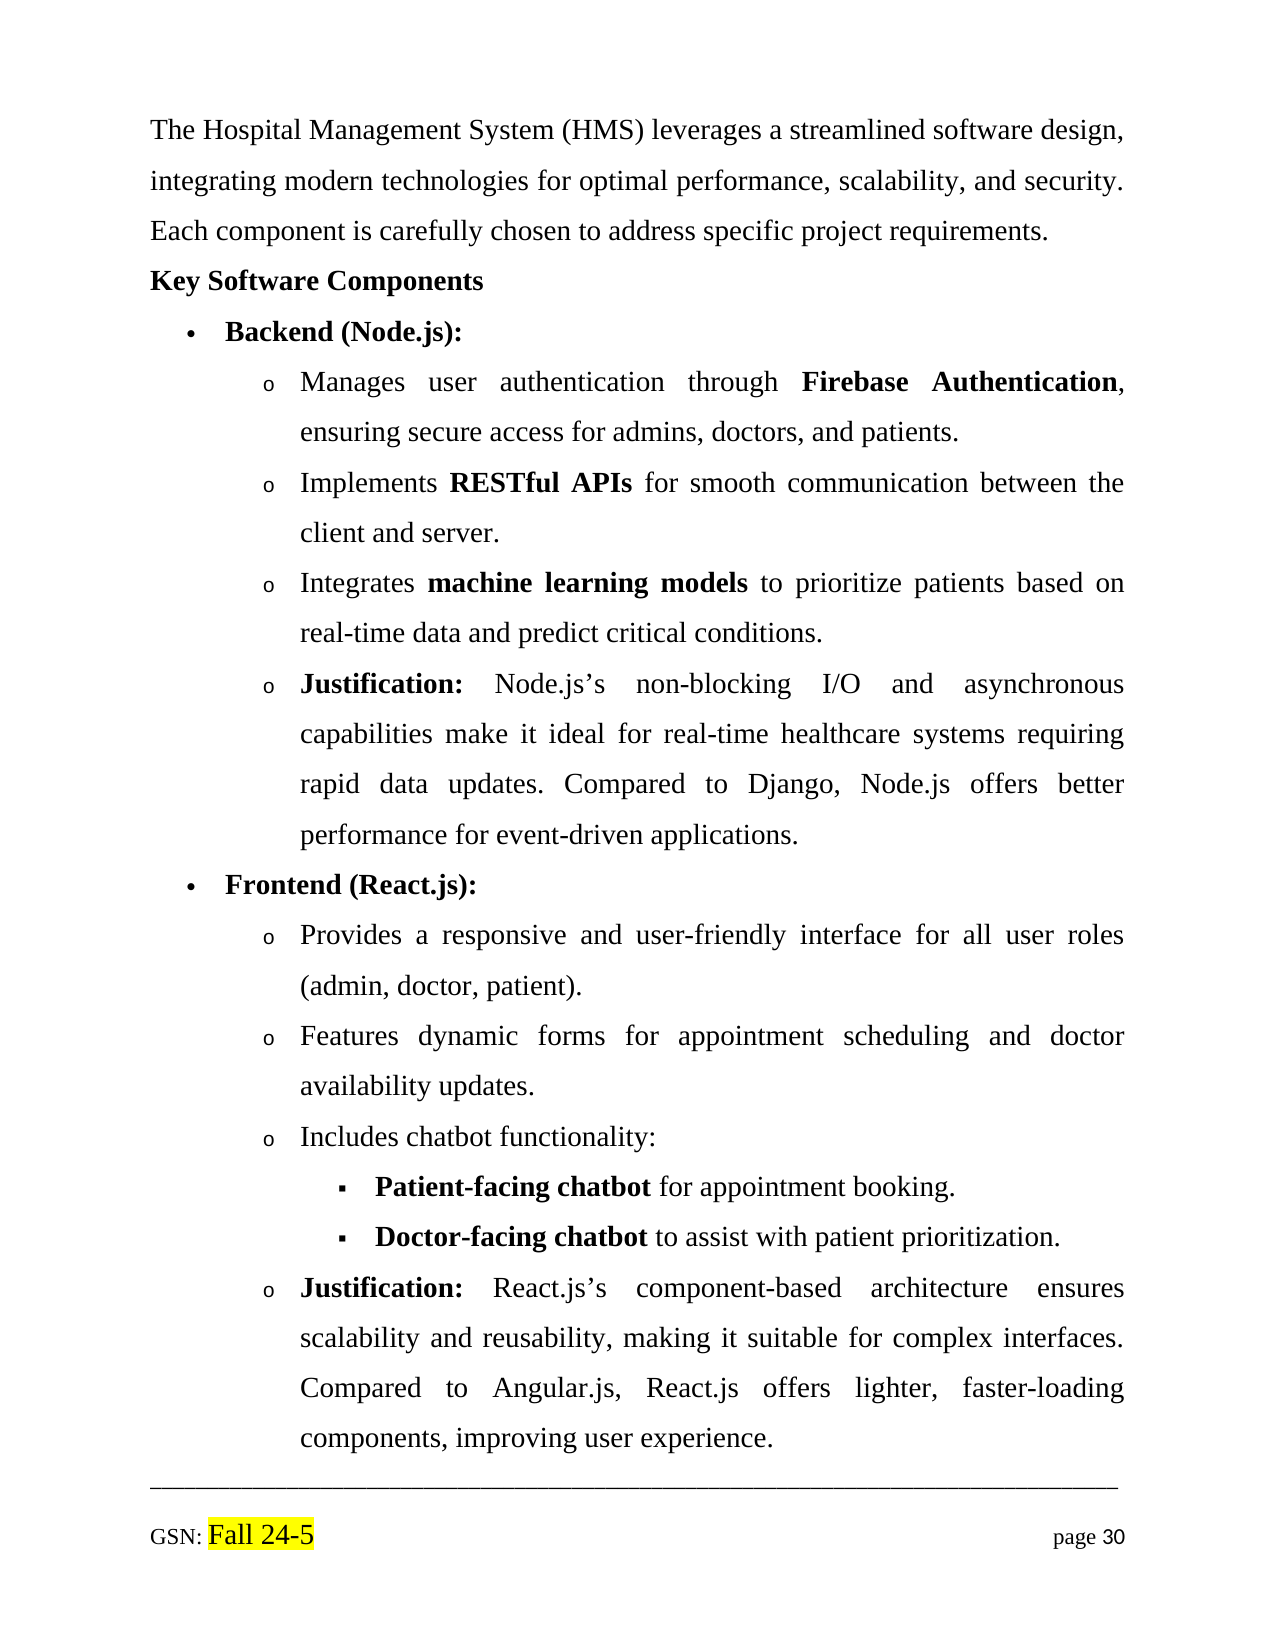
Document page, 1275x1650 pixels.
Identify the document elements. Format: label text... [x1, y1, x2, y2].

list Includes chatbot functionality: [262, 1119, 1125, 1152]
list Justification: Node.js’s non-blocking I/O and asynchronous capabilities make it ideal for real-time healthcare systems requiring rapid data updates. Compared to Django, Node.js offers better performance for event-driven applications. [262, 666, 1125, 850]
list Patient-facing chatbot for appointment booking. [337, 1169, 1125, 1203]
list Backend (Node.js): [187, 314, 1125, 347]
list Manages user authentication through Firebase Authentication, ensuring secure access for admins, doctors, and patients. [262, 364, 1125, 448]
list Features dynamic forms for appointment scheduling and doctor availability updates. [262, 1018, 1125, 1102]
list Implements RESTful APIs for smooth communication between the client and server. [262, 465, 1125, 548]
list Provides a responsive and user-friendly interface for all user roles (admin, doctor, patient). [262, 917, 1125, 1001]
list Integrates machine learning models to prioritize patients based on real-time data and predict critical conditions. [262, 565, 1125, 649]
text The Hospital Management System (HMS) leverages a streamlined software design, integrating modern technologies for optimal performance, scalability, and security. Each component is carefully chosen to address specific project requirements. [150, 112, 1125, 247]
list Doctor-facing chatbot to assist with patient prioritization. [337, 1219, 1125, 1253]
list Frontend (React.js): [187, 867, 1125, 901]
text Key Software Components [150, 263, 1125, 297]
list Justification: React.js’s component-based architecture ensures scalability and reusability, making it suitable for complex interfaces. Compared to Angular.js, React.js offers lighter, faster-loading components, improving user experience. [262, 1270, 1125, 1454]
